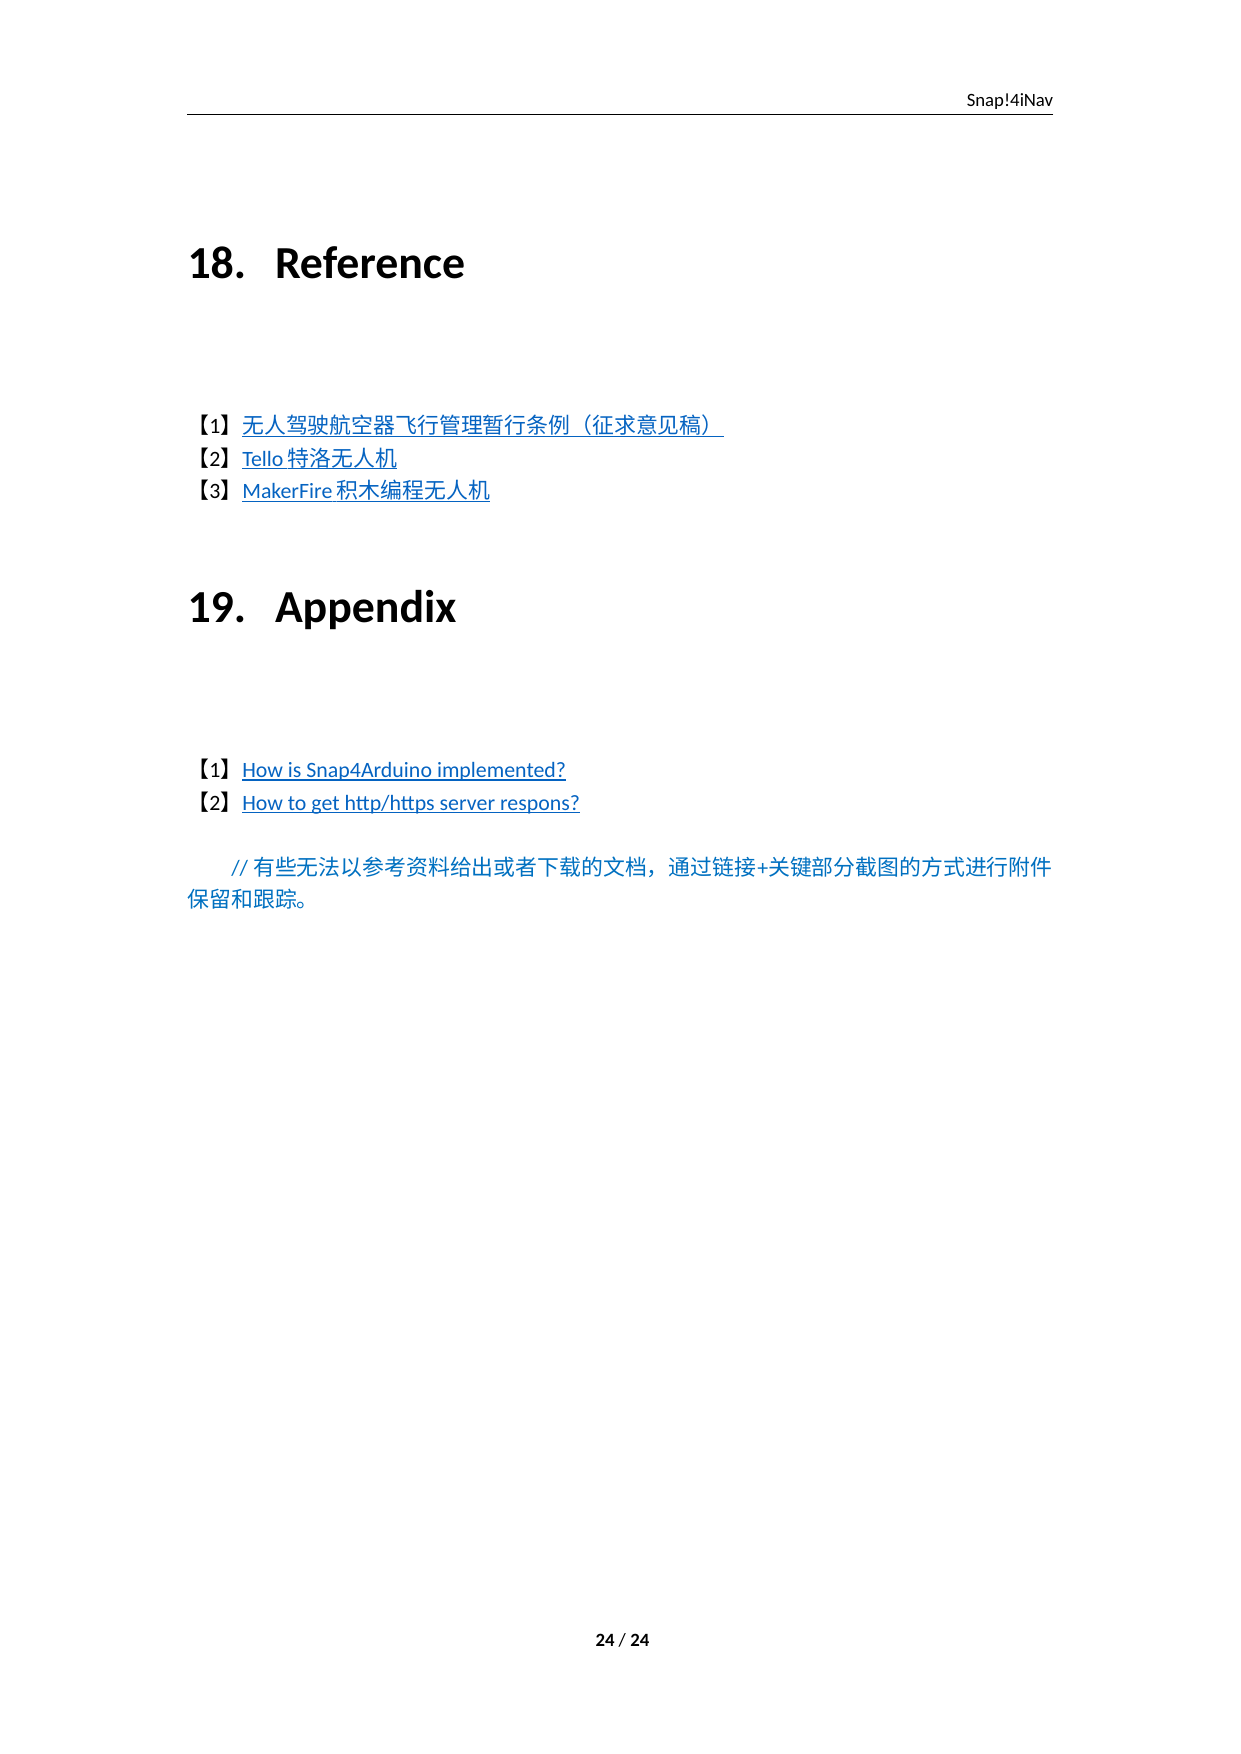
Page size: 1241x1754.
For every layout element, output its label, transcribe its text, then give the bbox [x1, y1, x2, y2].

text 【2】Tello特洛无人机 [187, 441, 1053, 473]
text // 有些无法以参考资料给出或者下载的文档，通过链接+关键部分截图的方式进行附件保留和跟踪。 [187, 849, 1053, 914]
text 【1】无人驾驶航空器飞行管理暂行条例（征求意见稿） [187, 408, 1053, 441]
subtitle Reference [187, 230, 1053, 295]
text 【3】MakerFire积木编程无人机 [187, 473, 1053, 506]
subtitle Appendix [187, 573, 1053, 638]
text 【2】How to get http/https server respons? [187, 784, 1053, 817]
text 【1】How is Snap4Arduino implemented? [187, 752, 1053, 784]
